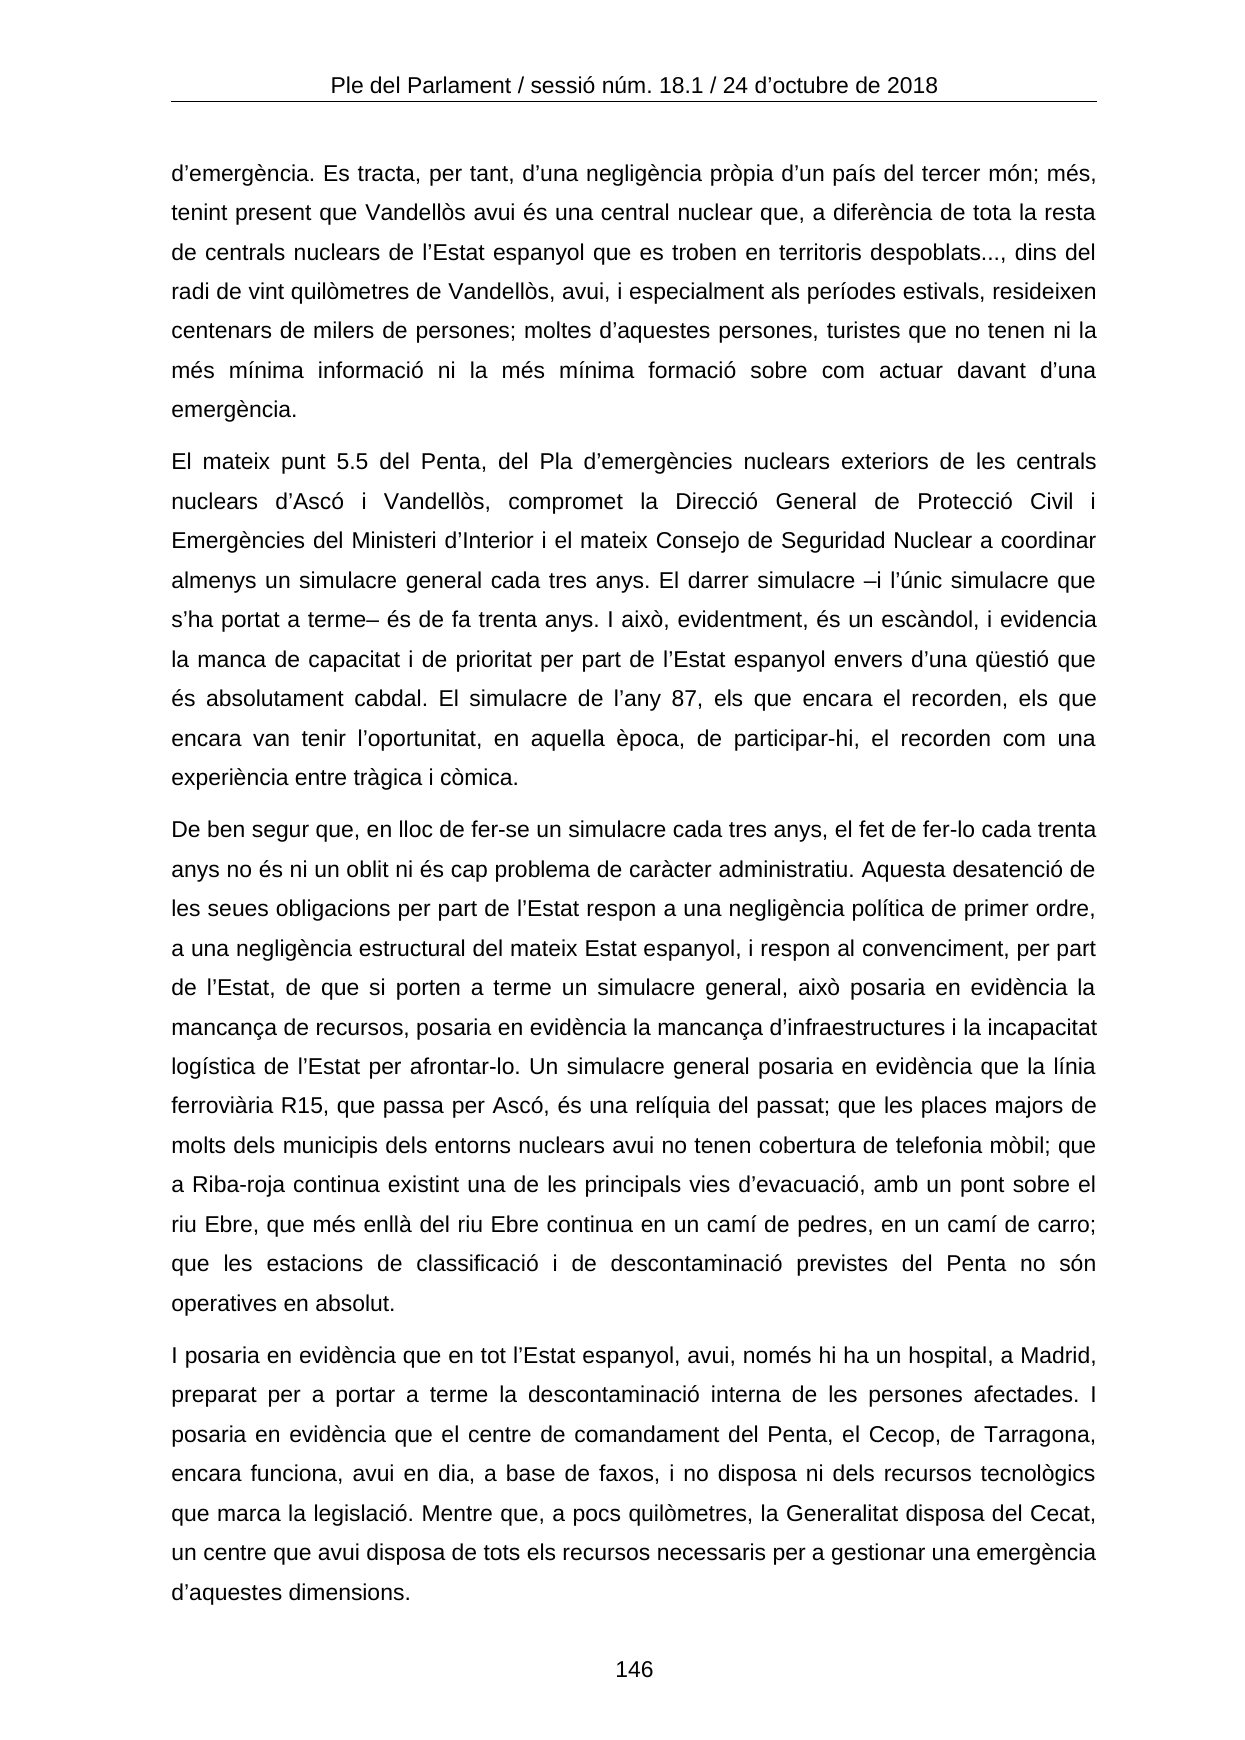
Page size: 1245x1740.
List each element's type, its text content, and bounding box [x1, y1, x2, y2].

text De ben segur que, en lloc de fer-se un simulacre cada tres anys, el fet de fer-lo cada trenta anys no és ni un oblit ni és cap problema de caràcter administratiu. Aquesta desatenció de les seues obligacions per part de l’Estat respon a una negligència política de primer ordre, a una negligència estructural del mateix Estat espanyol, i respon al convenciment, per part de l’Estat, de que si porten a terme un simulacre general, això posaria en evidència la mancança de recursos, posaria en evidència la mancança d’infraestructures i la incapacitat logística de l’Estat per afrontar-lo. Un simulacre general posaria en evidència que la línia ferroviària R15, que passa per Ascó, és una relíquia del passat; que les places majors de molts dels municipis dels entorns nuclears avui no tenen cobertura de telefonia mòbil; que a Riba-roja continua existint una de les principals vies d’evacuació, amb un pont sobre el riu Ebre, que més enllà del riu Ebre continua en un camí de pedres, en un camí de carro; que les estacions de classificació i de descontaminació previstes del Penta no són operatives en absolut. [171, 816, 1097, 1316]
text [171, 159, 1097, 423]
text El mateix punt 5.5 del Penta, del Pla d’emergències nuclears exteriors de les centrals nuclears d’Ascó i Vandellòs, compromet la Direcció General de Protecció Civil i Emergències del Ministeri d’Interior i el mateix Consejo de Seguridad Nuclear a coordinar almenys un simulacre general cada tres anys. El darrer simulacre –i l’únic simulacre que s’ha portat a terme– és de fa trenta anys. I això, evidentment, és un escàndol, i evidencia la manca de capacitat i de prioritat per part de l’Estat espanyol envers d’una qüestió que és absolutament cabdal. El simulacre de l’any 87, els que encara el recorden, els que encara van tenir l’oportunitat, en aquella època, de participar-hi, el recorden com una experiència entre tràgica i còmica. [171, 448, 1097, 791]
text I posaria en evidència que en tot l’Estat espanyol, avui, només hi ha un hospital, a Madrid, preparat per a portar a terme la descontaminació interna de les persones afectades. I posaria en evidència que el centre de comandament del Penta, el Cecop, de Tarragona, encara funciona, avui en dia, a base de faxos, i no disposa ni dels recursos tecnològics que marca la legislació. Mentre que, a pocs quilòmetres, la Generalitat disposa del Cecat, un centre que avui disposa de tots els recursos necessaris per a gestionar una emergència d’aquestes dimensions. [171, 1342, 1097, 1605]
